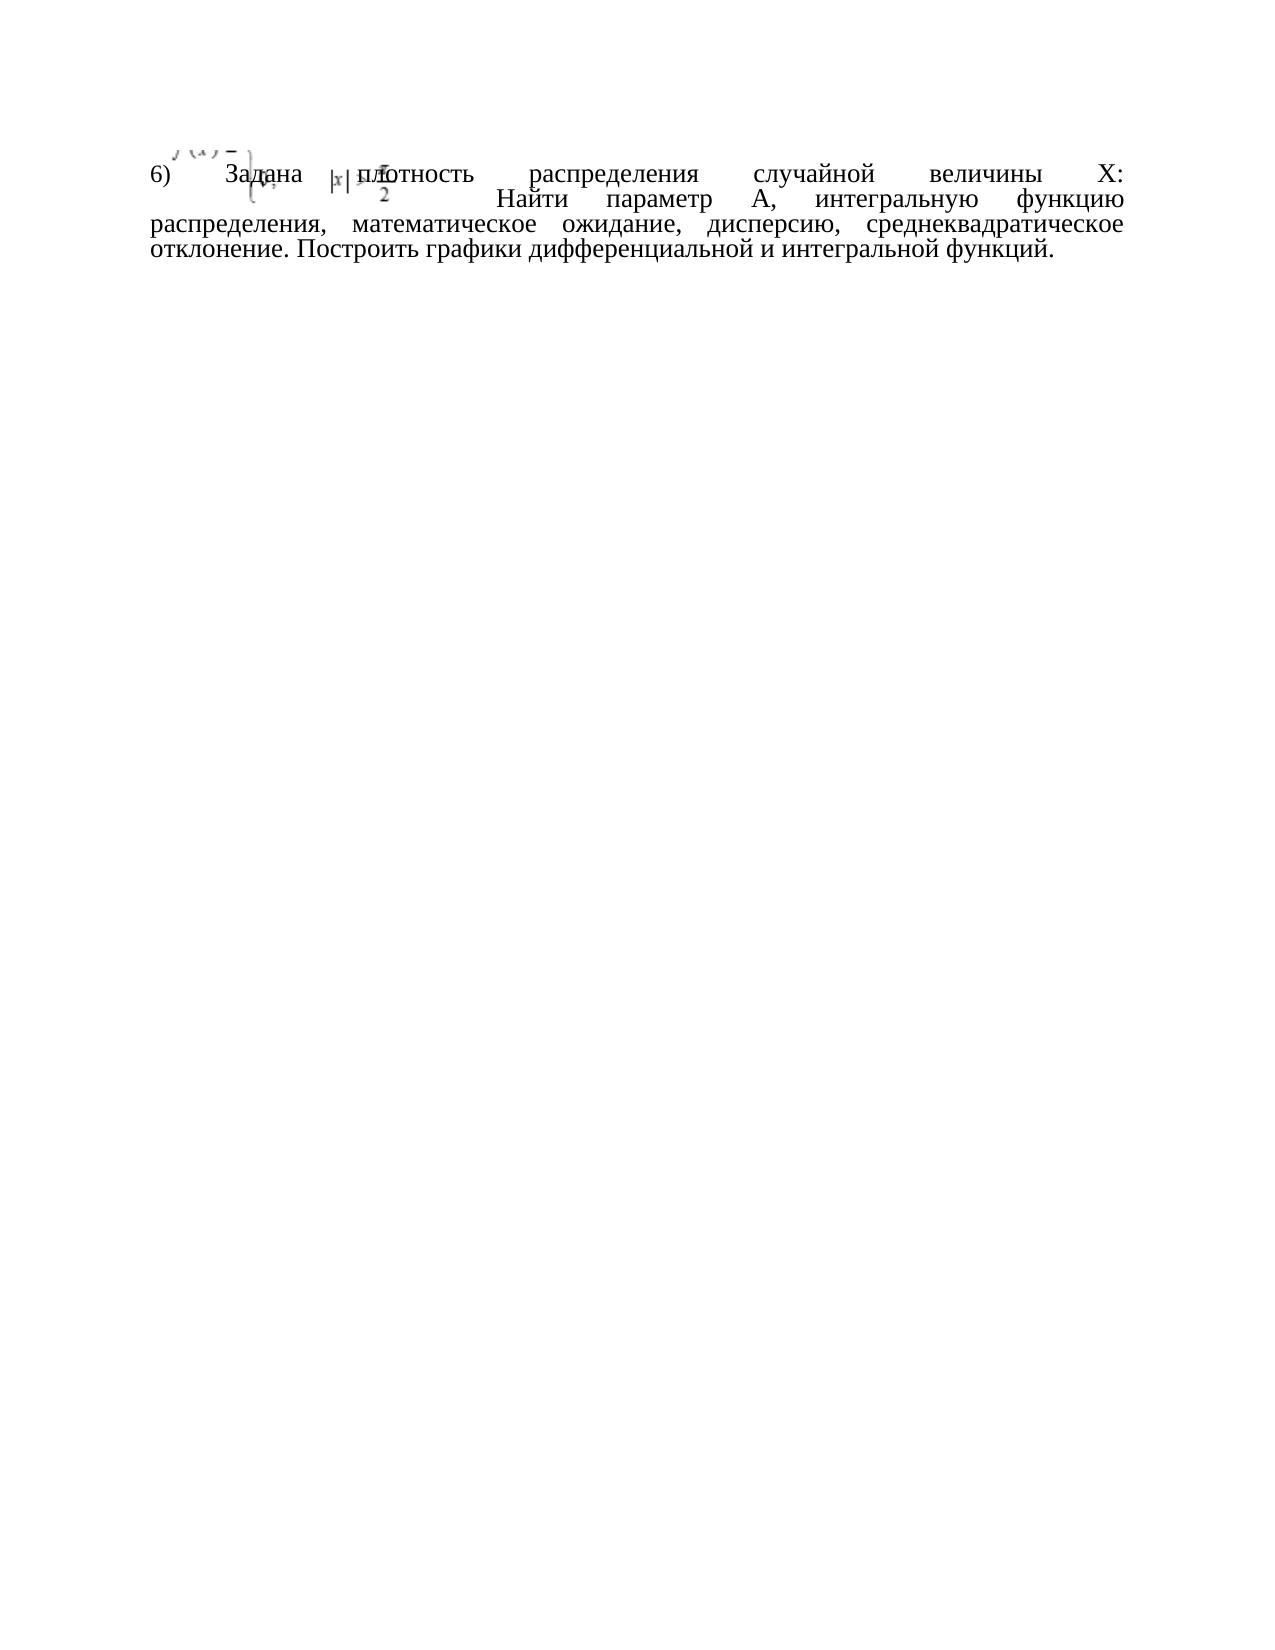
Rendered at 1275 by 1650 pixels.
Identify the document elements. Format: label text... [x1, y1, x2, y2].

text 6) Задана плотность распределения случайной величины Х: Найти параметр А, интегральную функцию распределения, математическое ожидание, дисперсию, среднеквадратическое отклонение. Построить графики дифференциальной и интегральной функций. [150, 162, 1125, 262]
